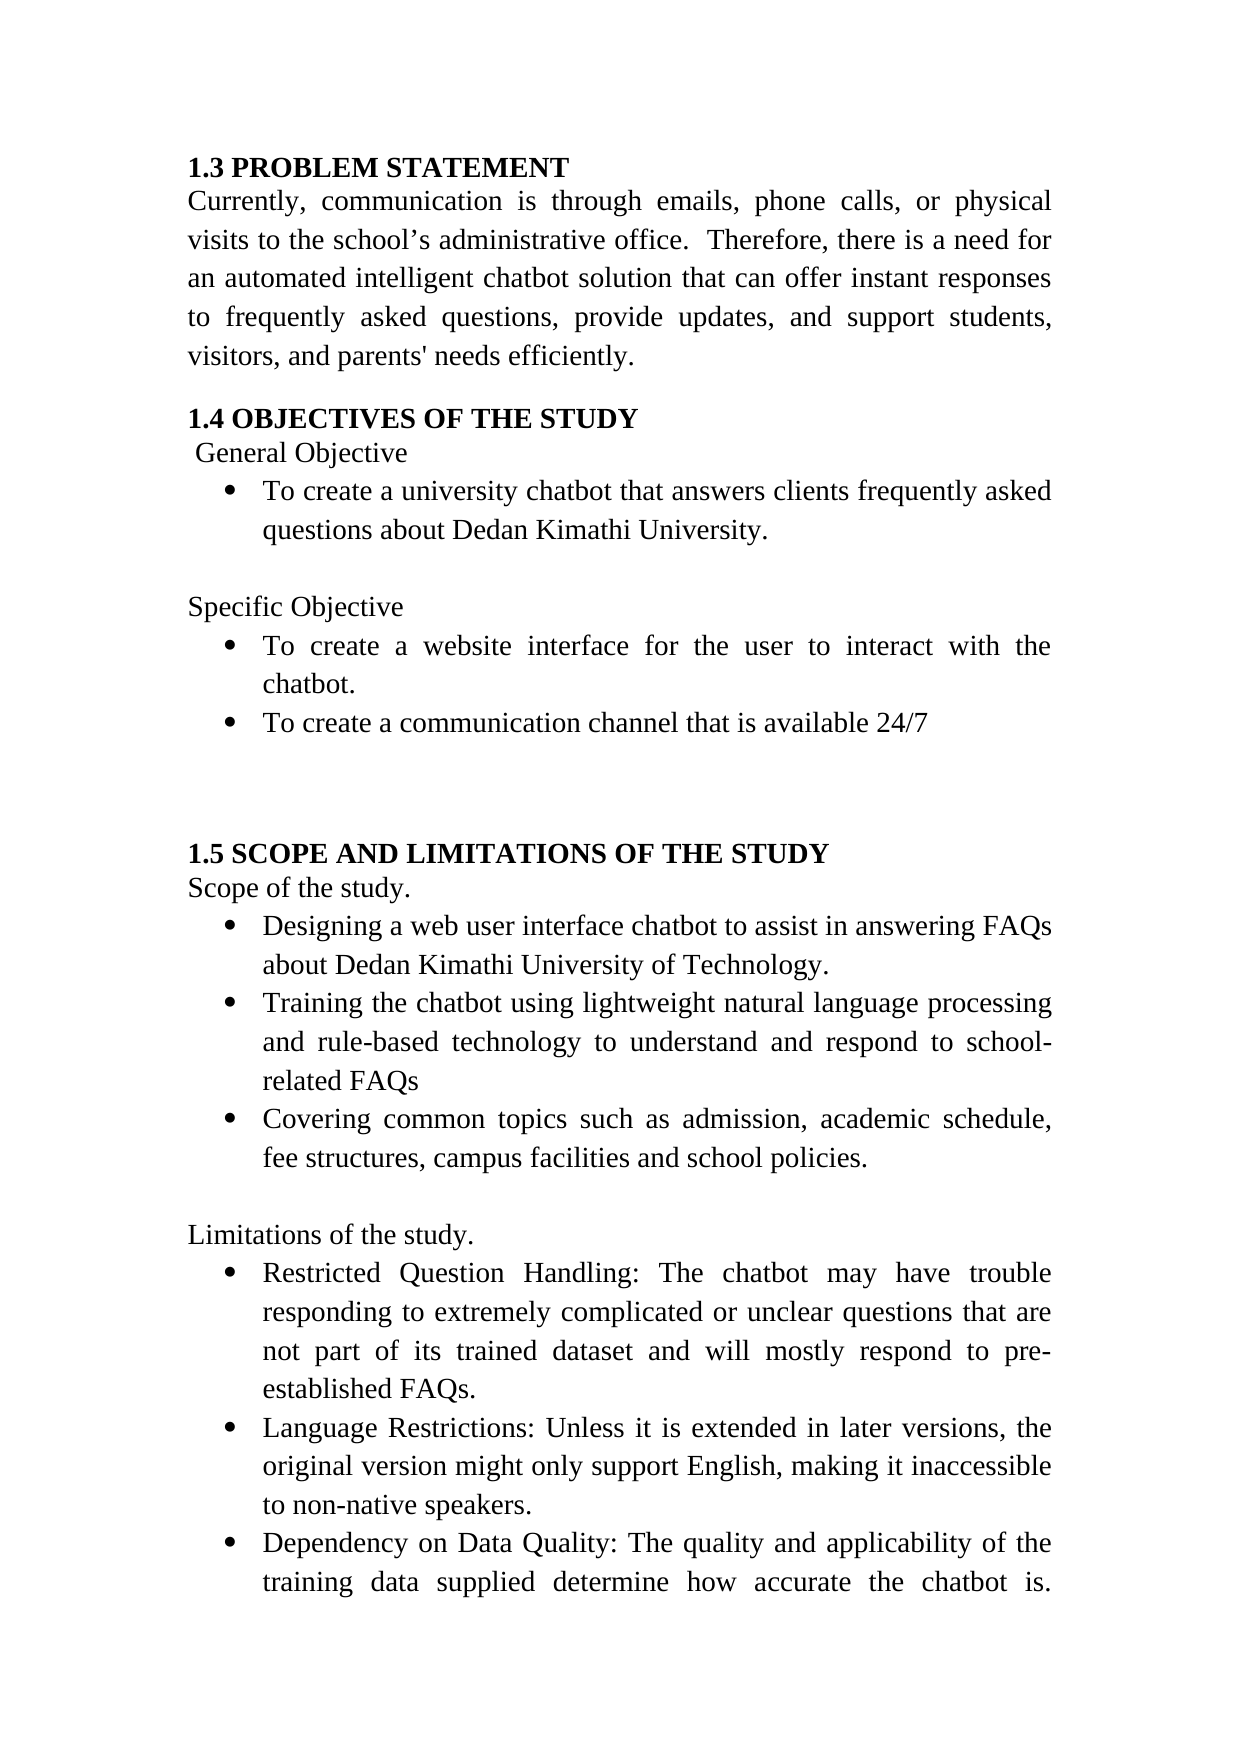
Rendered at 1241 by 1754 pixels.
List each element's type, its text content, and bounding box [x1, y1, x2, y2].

list To create a website interface for the user to interact with the chatbot. [225, 628, 1053, 700]
list Covering common topics such as admission, academic schedule, fee structures, campus facilities and school policies. [225, 1101, 1053, 1173]
list To create a communication channel that is available 24/7 [225, 705, 1053, 738]
list Training the chatbot using lightweight natural language processing and rule-based technology to understand and respond to school-related FAQs [225, 985, 1053, 1096]
text Scope of the study. [187, 870, 1053, 903]
subtitle 1.3 PROBLEM STATEMENT [187, 150, 1053, 183]
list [225, 1525, 1053, 1598]
list To create a university chatbot that answers clients frequently asked questions about Dedan Kimathi University. [225, 473, 1053, 546]
text Specific Objective [187, 589, 1053, 623]
list Designing a web user interface chatbot to assist in answering FAQs about Dedan Kimathi University of Technology. [225, 908, 1053, 980]
text General Objective [187, 435, 1053, 468]
list Restricted Question Handling: The chatbot may have trouble responding to extremely complicated or unclear questions that are not part of its trained dataset and will mostly respond to pre-established FAQs. [225, 1255, 1053, 1405]
text Limitations of the study. [187, 1217, 1053, 1250]
list Language Restrictions: Unless it is extended in later versions, the original version might only support English, making it inaccessible to non-native speakers. [225, 1410, 1053, 1520]
subtitle 1.5 SCOPE AND LIMITATIONS OF THE STUDY [187, 836, 1053, 870]
subtitle 1.4 OBJECTIVES OF THE STUDY [187, 401, 1053, 435]
text Currently, communication is through emails, phone calls, or physical visits to the school’s administrative office. Therefore, there is a need for an automated intelligent chatbot solution that can offer instant responses to frequently asked questions, provide updates, and support students, visitors, and parents' needs efficiently. [187, 183, 1053, 371]
